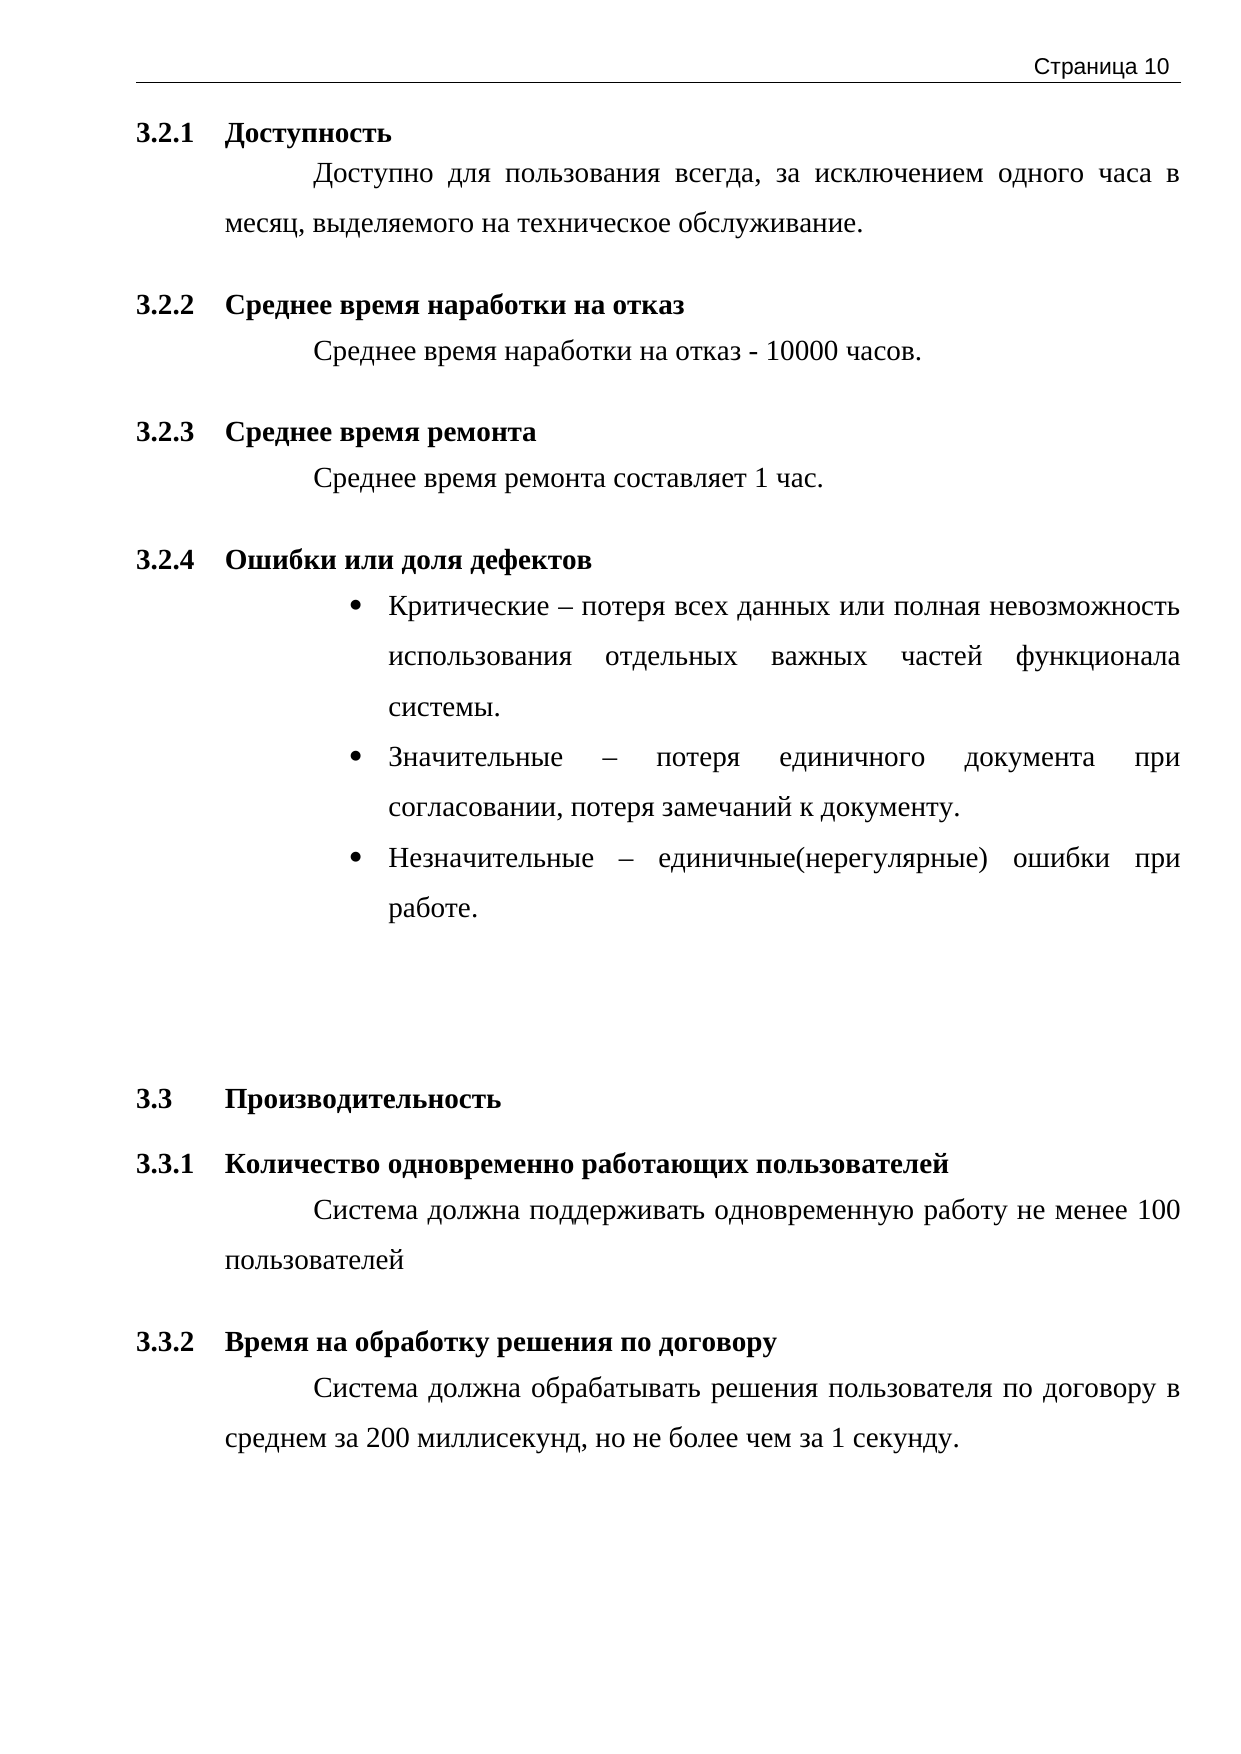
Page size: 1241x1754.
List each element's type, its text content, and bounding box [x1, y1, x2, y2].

text Среднее время ремонта [136, 414, 1181, 448]
list Критические – потеря всех данных или полная невозможность использования отдельных важных частей функционала системы. [351, 588, 1181, 722]
list Значительные – потеря единичного документа при согласовании, потеря замечаний к документу. [351, 739, 1181, 823]
text Среднее время наработки на отказ [136, 287, 1181, 320]
text Система должна обрабатывать решения пользователя по договору в среднем за 200 миллисекунд, но не более чем за 1 секунду. [224, 1370, 1181, 1454]
list Незначительные – единичные(нерегулярные) ошибки при работе. [351, 840, 1181, 924]
text Система должна поддерживать одновременную работу не менее 100 пользователей [224, 1192, 1181, 1276]
text Доступно для пользования всегда, за исключением одного часа в месяц, выделяемого на техническое обслуживание. [224, 155, 1181, 239]
subtitle Доступность [136, 115, 1181, 149]
text Среднее время ремонта составляет 1 час. [224, 461, 1181, 494]
text Количество одновременно работающих пользователей [136, 1146, 1181, 1179]
text Среднее время наработки на отказ - 10000 часов. [224, 333, 1181, 366]
text Ошибки или доля дефектов [136, 542, 1181, 576]
text Производительность [136, 1081, 1181, 1115]
text Время на обработку решения по договору [136, 1324, 1181, 1357]
